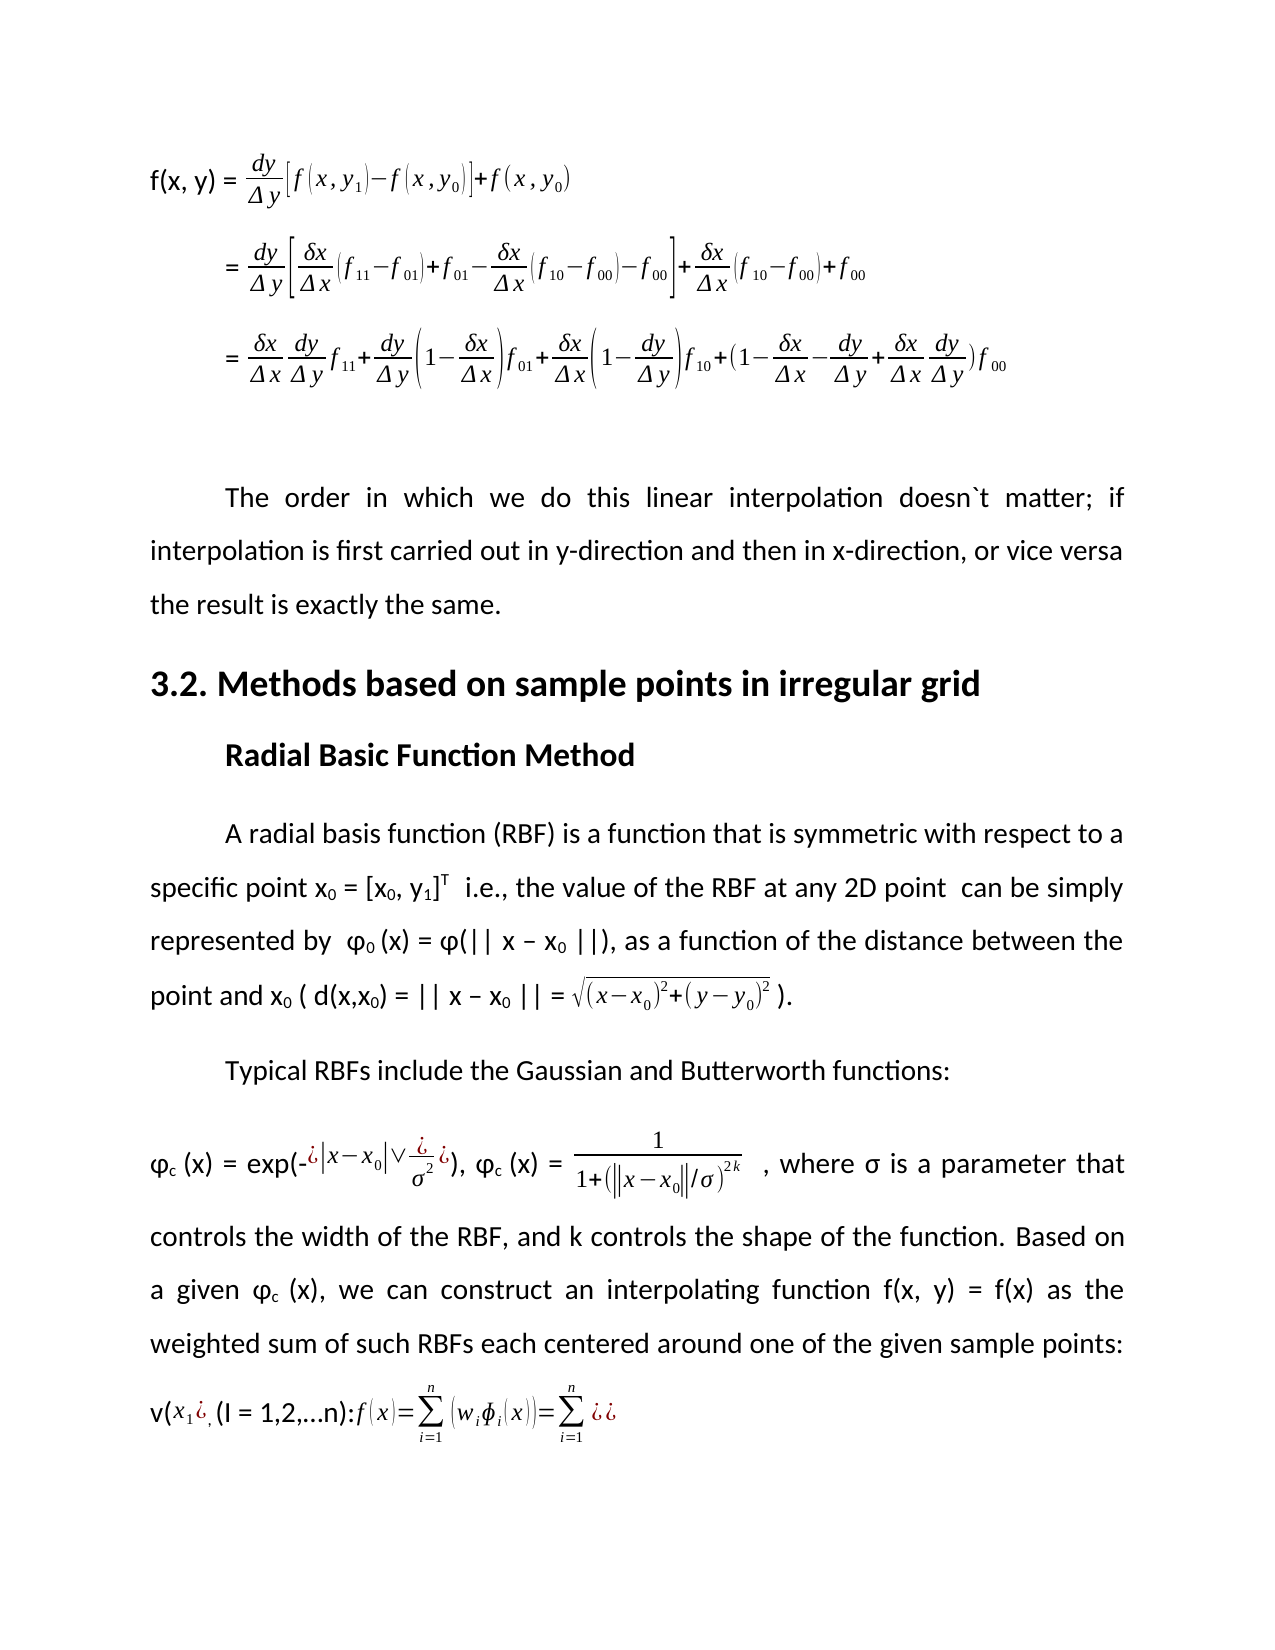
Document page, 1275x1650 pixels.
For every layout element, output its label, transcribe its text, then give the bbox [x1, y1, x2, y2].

text Radial Basic Function Method [150, 733, 1125, 774]
text 3.2. Methods based on sample points in irregular grid [150, 660, 1125, 706]
text = [150, 235, 1125, 300]
text A radial basis function (RBF) is a function that is symmetric with respect to a specific point x0 = [x0, y1]T i.e., the value of the RBF at any 2D point can be simply represented by ɸ0 (x) = ɸ(|| x – x0 ||), as a function of the distance between the point and x0 ( d(x,x0) = || x – x0 || = ). [150, 815, 1125, 1013]
text f(x, y) = [150, 150, 1125, 209]
text = [150, 326, 1125, 391]
text ɸc (x) = exp(-), ɸc (x) = , where σ is a parameter that controls the width of the RBF, and k controls the shape of the function. Based on a given ɸc (x), we can construct an interpolating function f(x, y) = f(x) as the weighted sum of such RBFs each centered around one of the given sample points: v(, (I = 1,2,…n): [150, 1126, 1125, 1446]
text The order in which we do this linear interpolation doesn`t matter; if interpolation is first carried out in y-direction and then in x-direction, or vice versa the result is exactly the same. [150, 479, 1125, 621]
text Typical RBFs include the Gaussian and Butterworth functions: [150, 1052, 1125, 1088]
